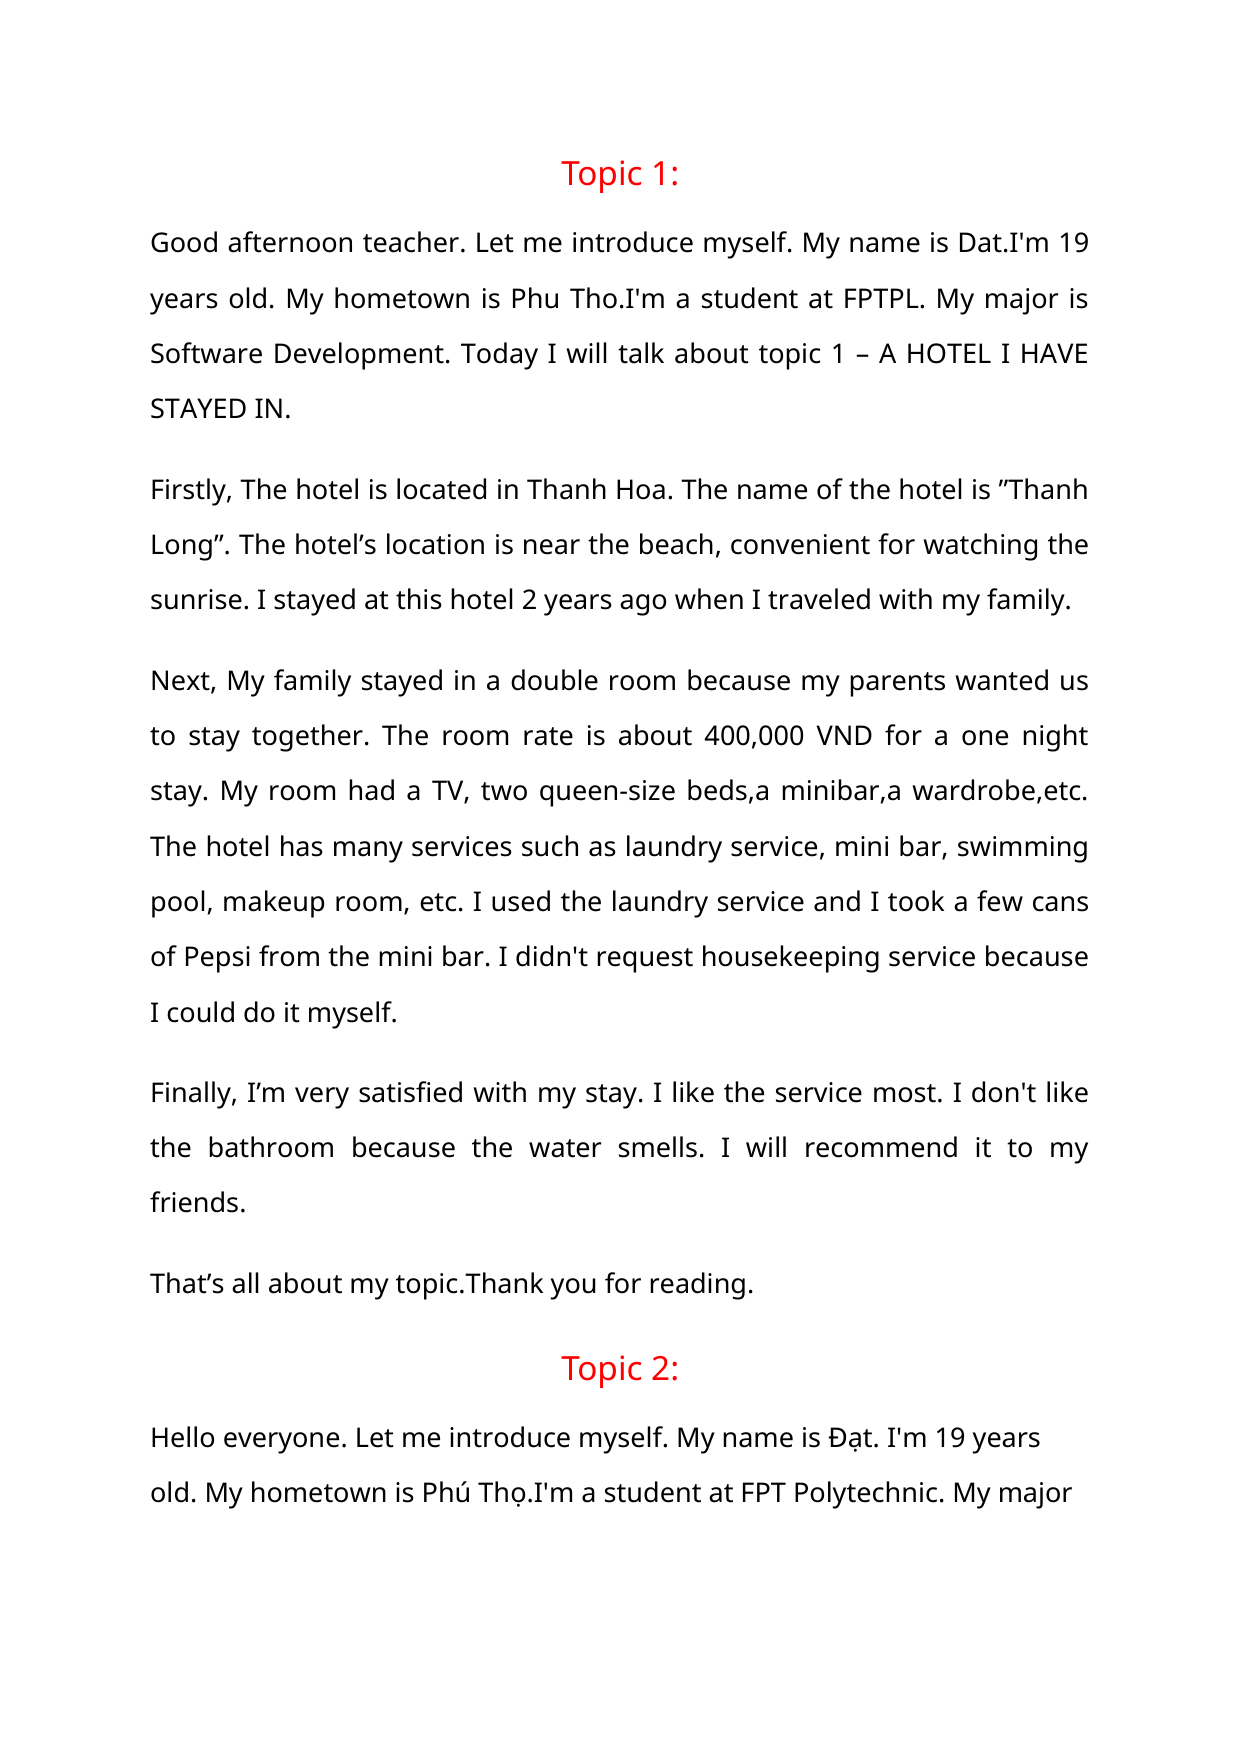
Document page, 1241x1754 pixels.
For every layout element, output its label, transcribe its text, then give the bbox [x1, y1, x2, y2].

text Topic 1: [150, 150, 1090, 195]
text Topic 2: [150, 1344, 1090, 1390]
text Firstly, The hotel is located in Thanh Hoa. The name of the hotel is ”Thanh Long”. The hotel’s location is near the beach, convenient for watching the sunrise. I stayed at this hotel 2 years ago when I traveled with my family. [150, 470, 1090, 618]
text Next, My family stayed in a double room because my parents wanted us to stay together. The room rate is about 400,000 VND for a one night stay. My room had a TV, two queen-size beds,a minibar,a wardrobe,etc. The hotel has many services such as laundry service, mini bar, swimming pool, makeup room, etc. I used the laundry service and I took a few cans of Pepsi from the mini bar. I didn't request housekeeping service because I could do it myself. [150, 661, 1090, 1030]
text That’s all about my topic.Thank you for reading. [150, 1264, 1090, 1301]
text Good afternoon teacher. Let me introduce myself. My name is Dat.I'm 19 years old. My hometown is Phu Tho.I'm a student at FPTPL. My major is Software Development. Today I will talk about topic 1 – A HOTEL I HAVE STAYED IN. [150, 224, 1090, 427]
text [150, 1418, 1090, 1511]
text Finally, I’m very satisfied with my stay. I like the service most. I don't like the bathroom because the water smells. I will recommend it to my friends. [150, 1073, 1090, 1221]
